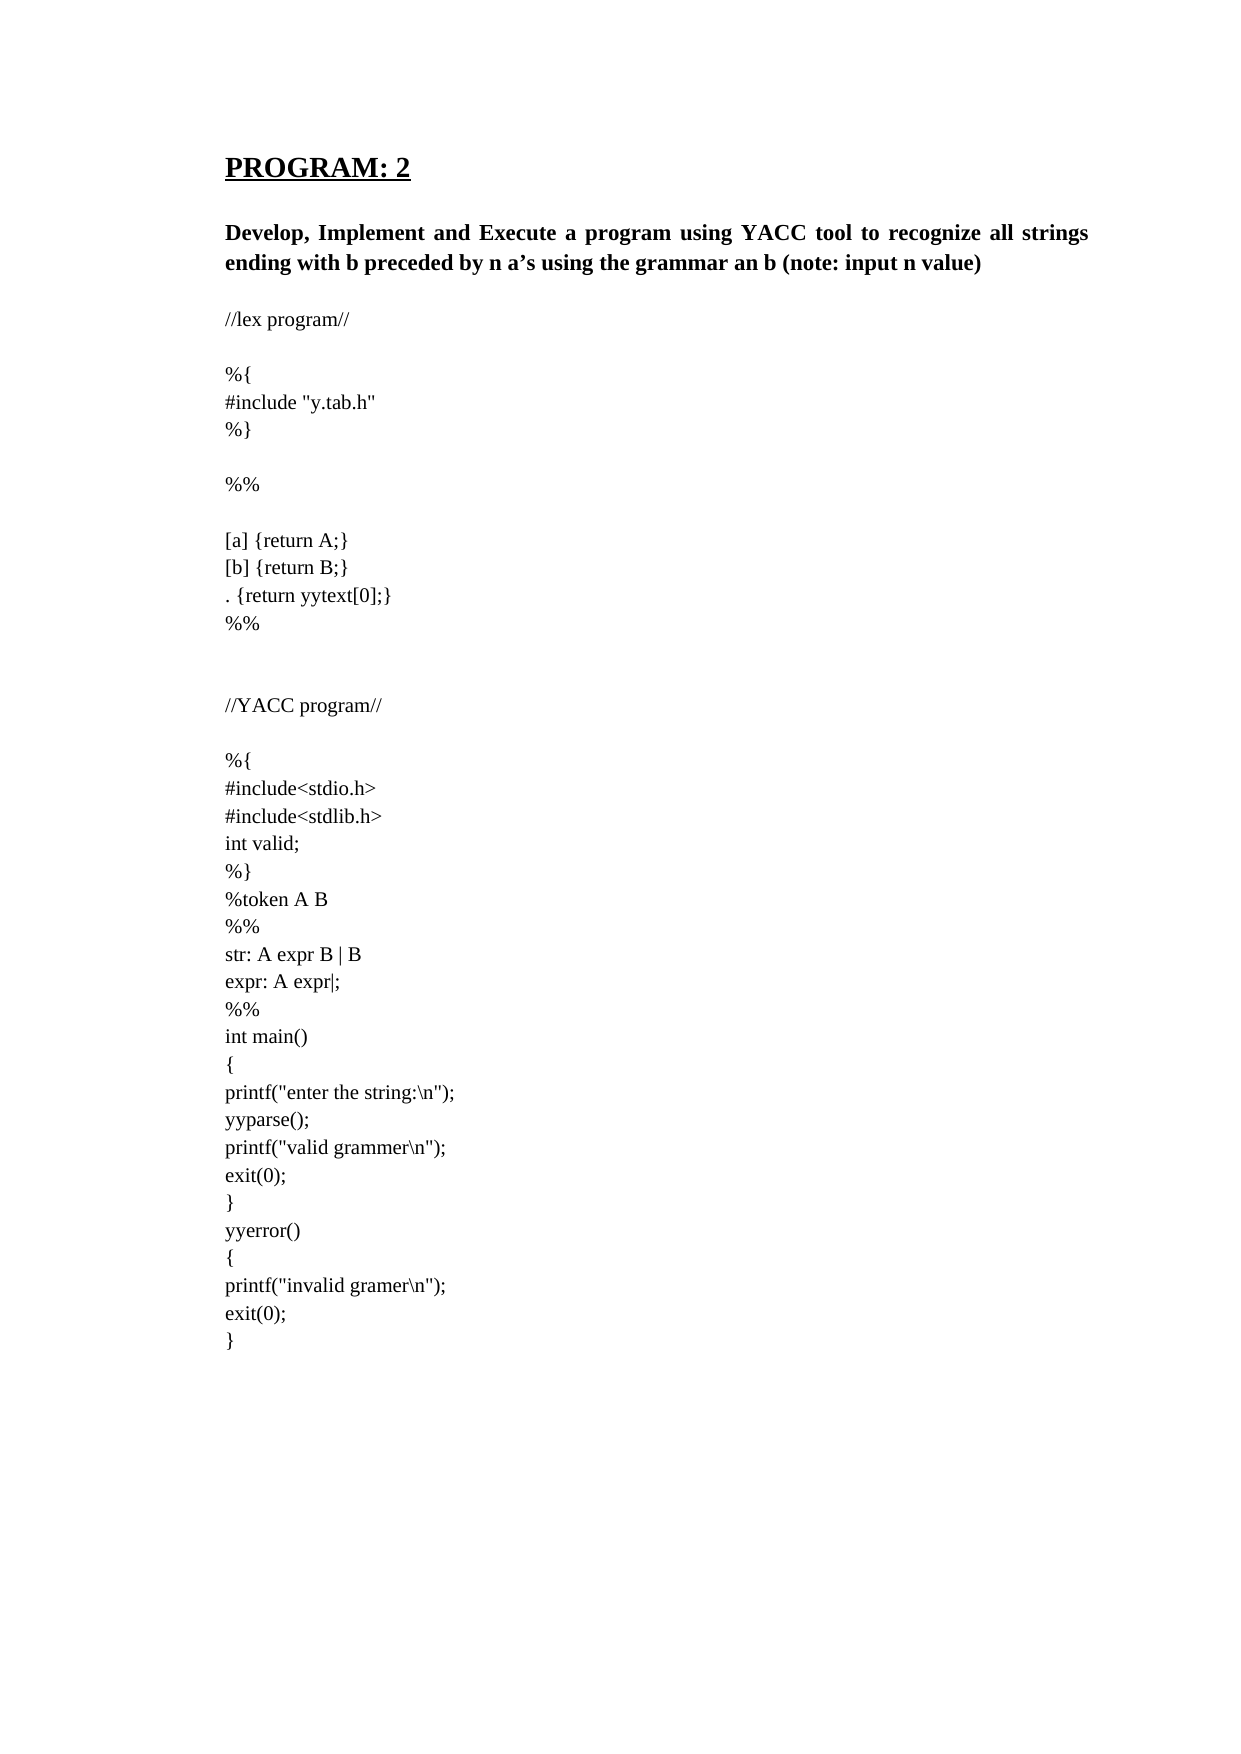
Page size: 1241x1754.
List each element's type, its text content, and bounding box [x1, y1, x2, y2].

list %{ [225, 362, 1090, 386]
list %token A B [225, 886, 1090, 911]
list . {return yytext[0];} [225, 583, 1090, 607]
list %% [225, 472, 1090, 496]
list #include "y.tab.h" [225, 389, 1090, 414]
list //lex program// [225, 307, 1090, 331]
list { [225, 1052, 1090, 1076]
list %% [225, 914, 1090, 938]
list %{ [225, 748, 1090, 772]
list exit(0); [225, 1301, 1090, 1324]
list %% [225, 610, 1090, 634]
list printf("invalid gramer\n"); [225, 1273, 1090, 1297]
list exit(0); [225, 1162, 1090, 1187]
list yyerror() [225, 1218, 1090, 1242]
list yyparse(); [225, 1107, 1090, 1131]
list printf("enter the string:\n"); [225, 1080, 1090, 1104]
list str: A expr B | B [225, 942, 1090, 966]
list int valid; [225, 831, 1090, 855]
list } [225, 1190, 1090, 1214]
list #include<stdlib.h> [225, 804, 1090, 828]
list printf("valid grammer\n"); [225, 1135, 1090, 1159]
list PROGRAM: 2 [225, 150, 1090, 183]
list [a] {return A;} [225, 528, 1090, 552]
list %} [225, 859, 1090, 883]
list [b] {return B;} [225, 555, 1090, 579]
list { [225, 1245, 1090, 1269]
list %% [225, 997, 1090, 1021]
list expr: A expr|; [225, 969, 1090, 993]
list %} [225, 417, 1090, 441]
list #include<stdio.h> [225, 776, 1090, 800]
list Develop, Implement and Execute a program using YACC tool to recognize all strings ending with b preceded by n a’s using the grammar an b (note: input n value) [225, 219, 1090, 275]
list //YACC program// [225, 693, 1090, 717]
list } [225, 1328, 1090, 1352]
list int main() [225, 1024, 1090, 1048]
